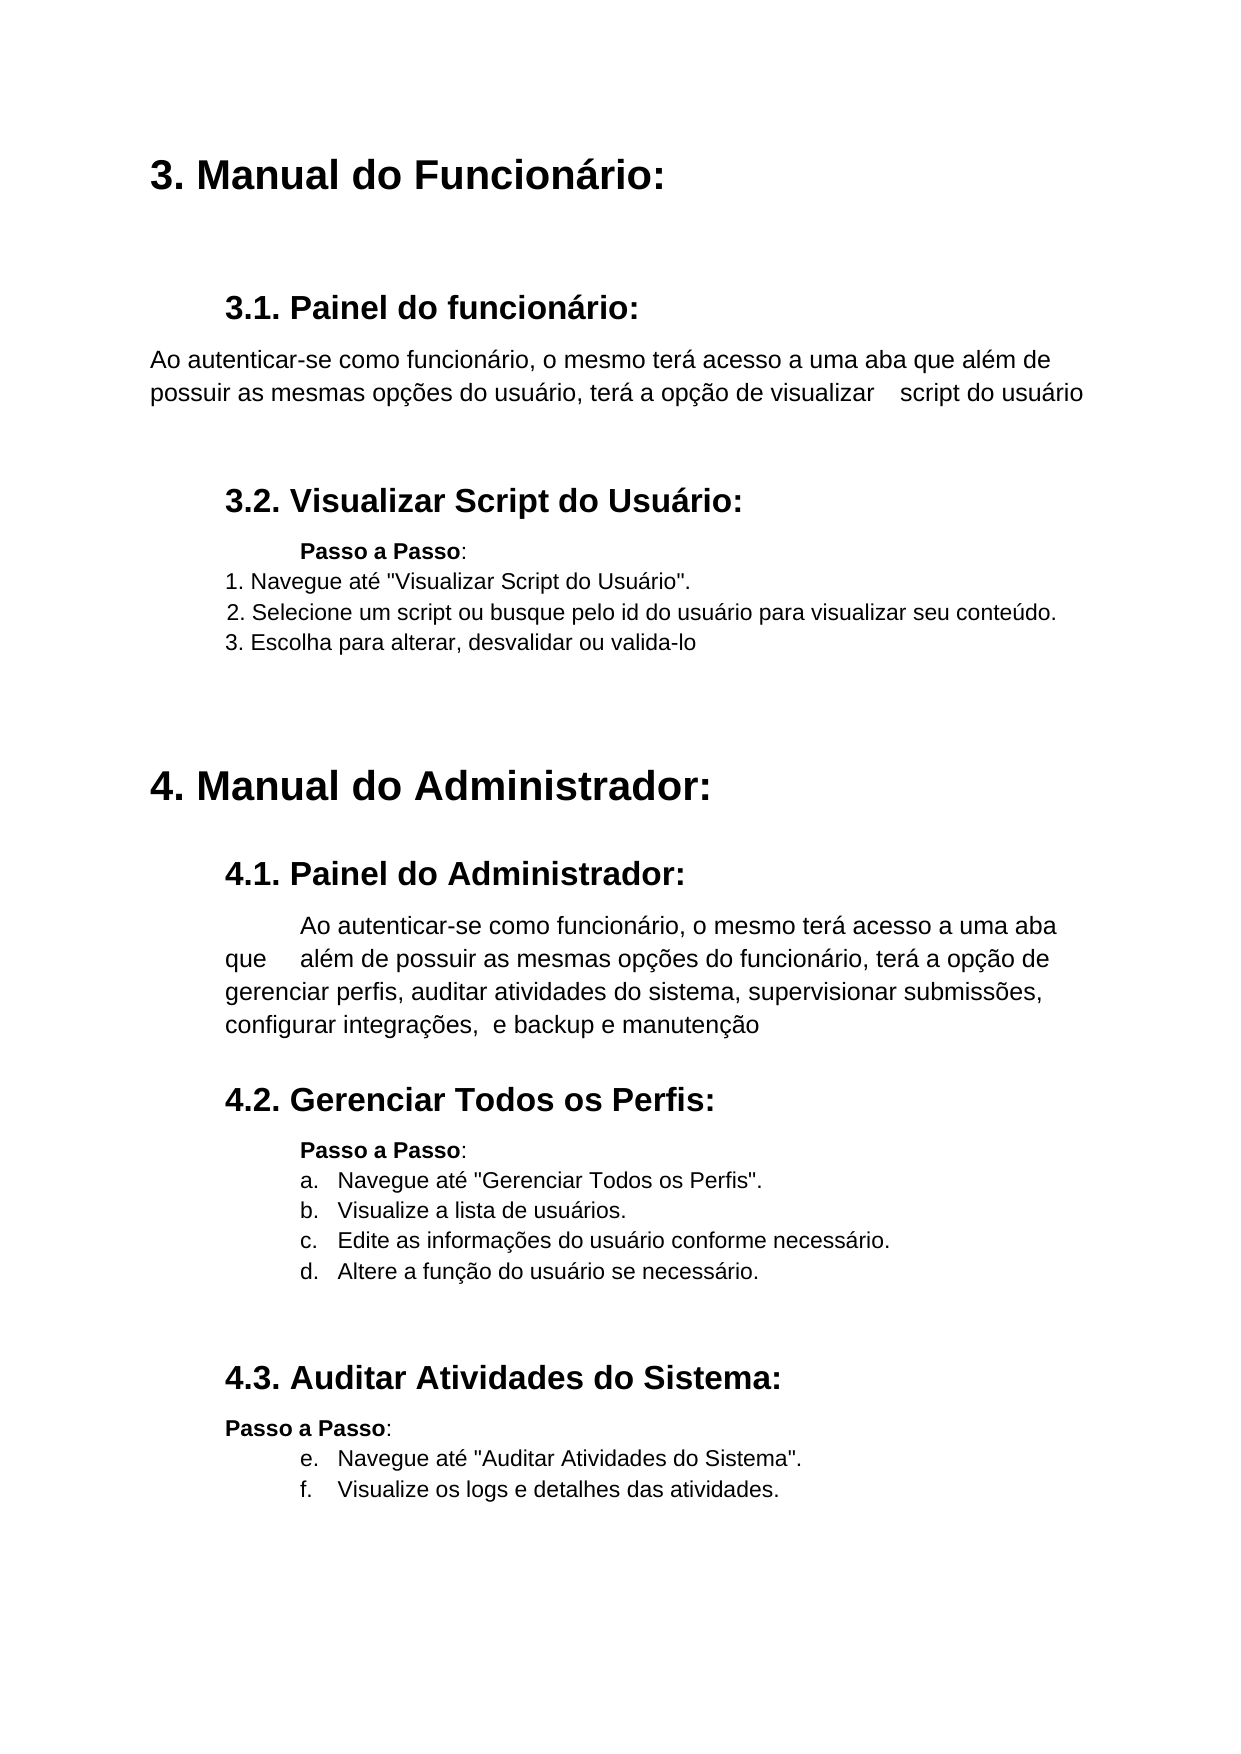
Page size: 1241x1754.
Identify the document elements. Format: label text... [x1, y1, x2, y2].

text 2. Selecione um script ou busque pelo id do usuário para visualizar seu conteúdo. [150, 598, 1090, 625]
subtitle 3. Manual do Funcionário: [150, 150, 1090, 198]
list Altere a função do usuário se necessário. [300, 1258, 1090, 1284]
list Navegue até "Gerenciar Todos os Perfis". [300, 1167, 1090, 1193]
subtitle 4.2. Gerenciar Todos os Perfis: [150, 1080, 1090, 1119]
subtitle 3.2. Visualizar Script do Usuário: [150, 481, 1090, 520]
list Edite as informações do usuário conforme necessário. [300, 1227, 1090, 1254]
subtitle 4.3. Auditar Atividades do Sistema: [150, 1358, 1090, 1397]
list Navegue até "Auditar Atividades do Sistema". [300, 1445, 1090, 1472]
list Visualize a lista de usuários. [300, 1197, 1090, 1224]
text Ao autenticar-se como funcionário, o mesmo terá acesso a uma aba que além de possuir as mesmas opções do usuário, terá a opção de visualizar script do usuário [150, 345, 1090, 407]
text Ao autenticar-se como funcionário, o mesmo terá acesso a uma aba que além de possuir as mesmas opções do funcionário, terá a opção de gerenciar perfis, auditar atividades do sistema, supervisionar submissões, configurar integrações, e backup e manutenção [225, 911, 1090, 1038]
text Passo a Passo: [225, 538, 1090, 564]
text 3. Escolha para alterar, desvalidar ou valida-lo [150, 629, 1090, 655]
text Passo a Passo: [225, 1137, 1090, 1163]
subtitle 4.1. Painel do Administrador: [150, 854, 1090, 892]
list Visualize os logs e detalhes das atividades. [300, 1476, 1090, 1502]
text 1. Navegue até "Visualizar Script do Usuário". [225, 568, 1090, 594]
text Passo a Passo: [225, 1415, 1090, 1441]
subtitle 3.1. Painel do funcionário: [150, 288, 1090, 327]
subtitle 4. Manual do Administrador: [150, 761, 1090, 809]
